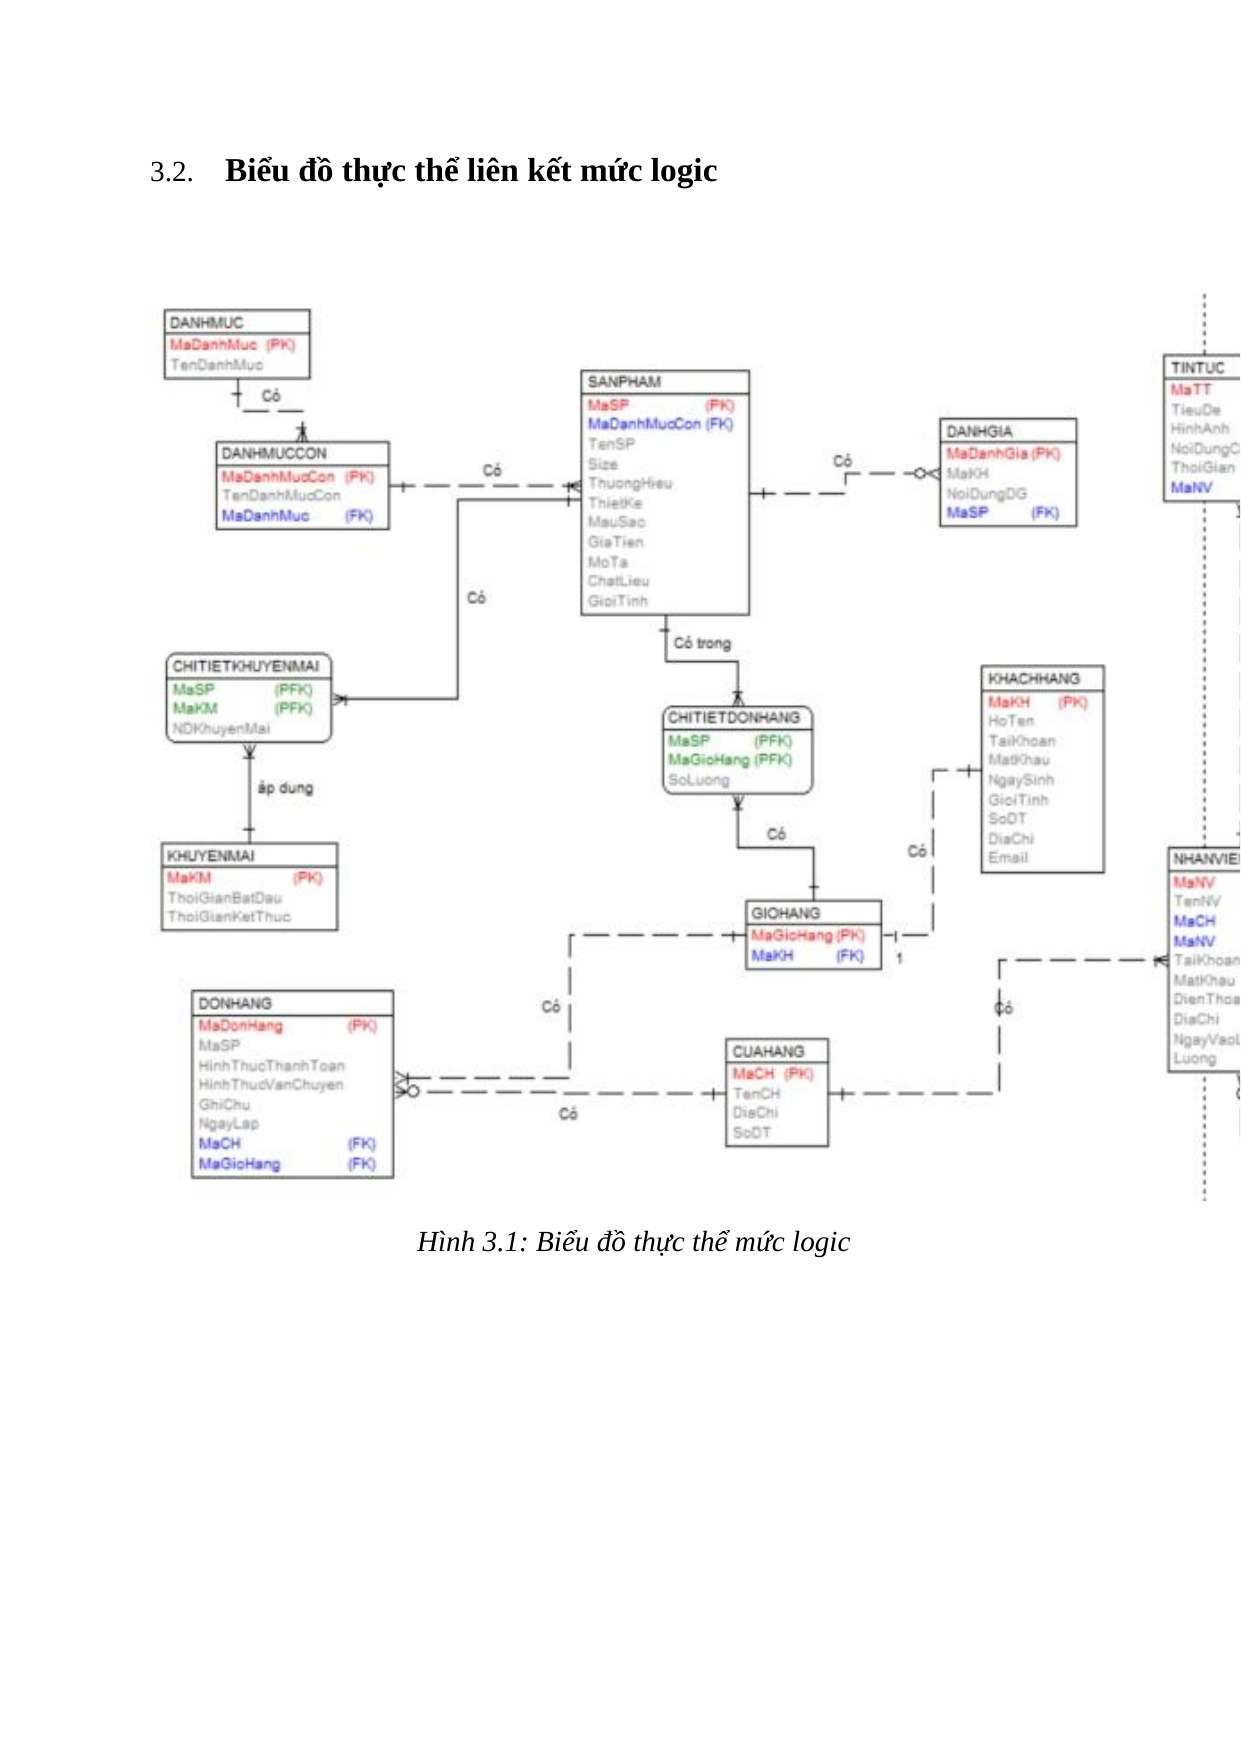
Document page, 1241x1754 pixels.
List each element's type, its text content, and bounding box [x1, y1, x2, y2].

text Hình 3.1: Biểu đồ thực thể mức logic [179, 1224, 1090, 1257]
picture [150, 293, 1241, 1201]
list Biểu đồ thực thể liên kết mức logic [150, 150, 1090, 188]
